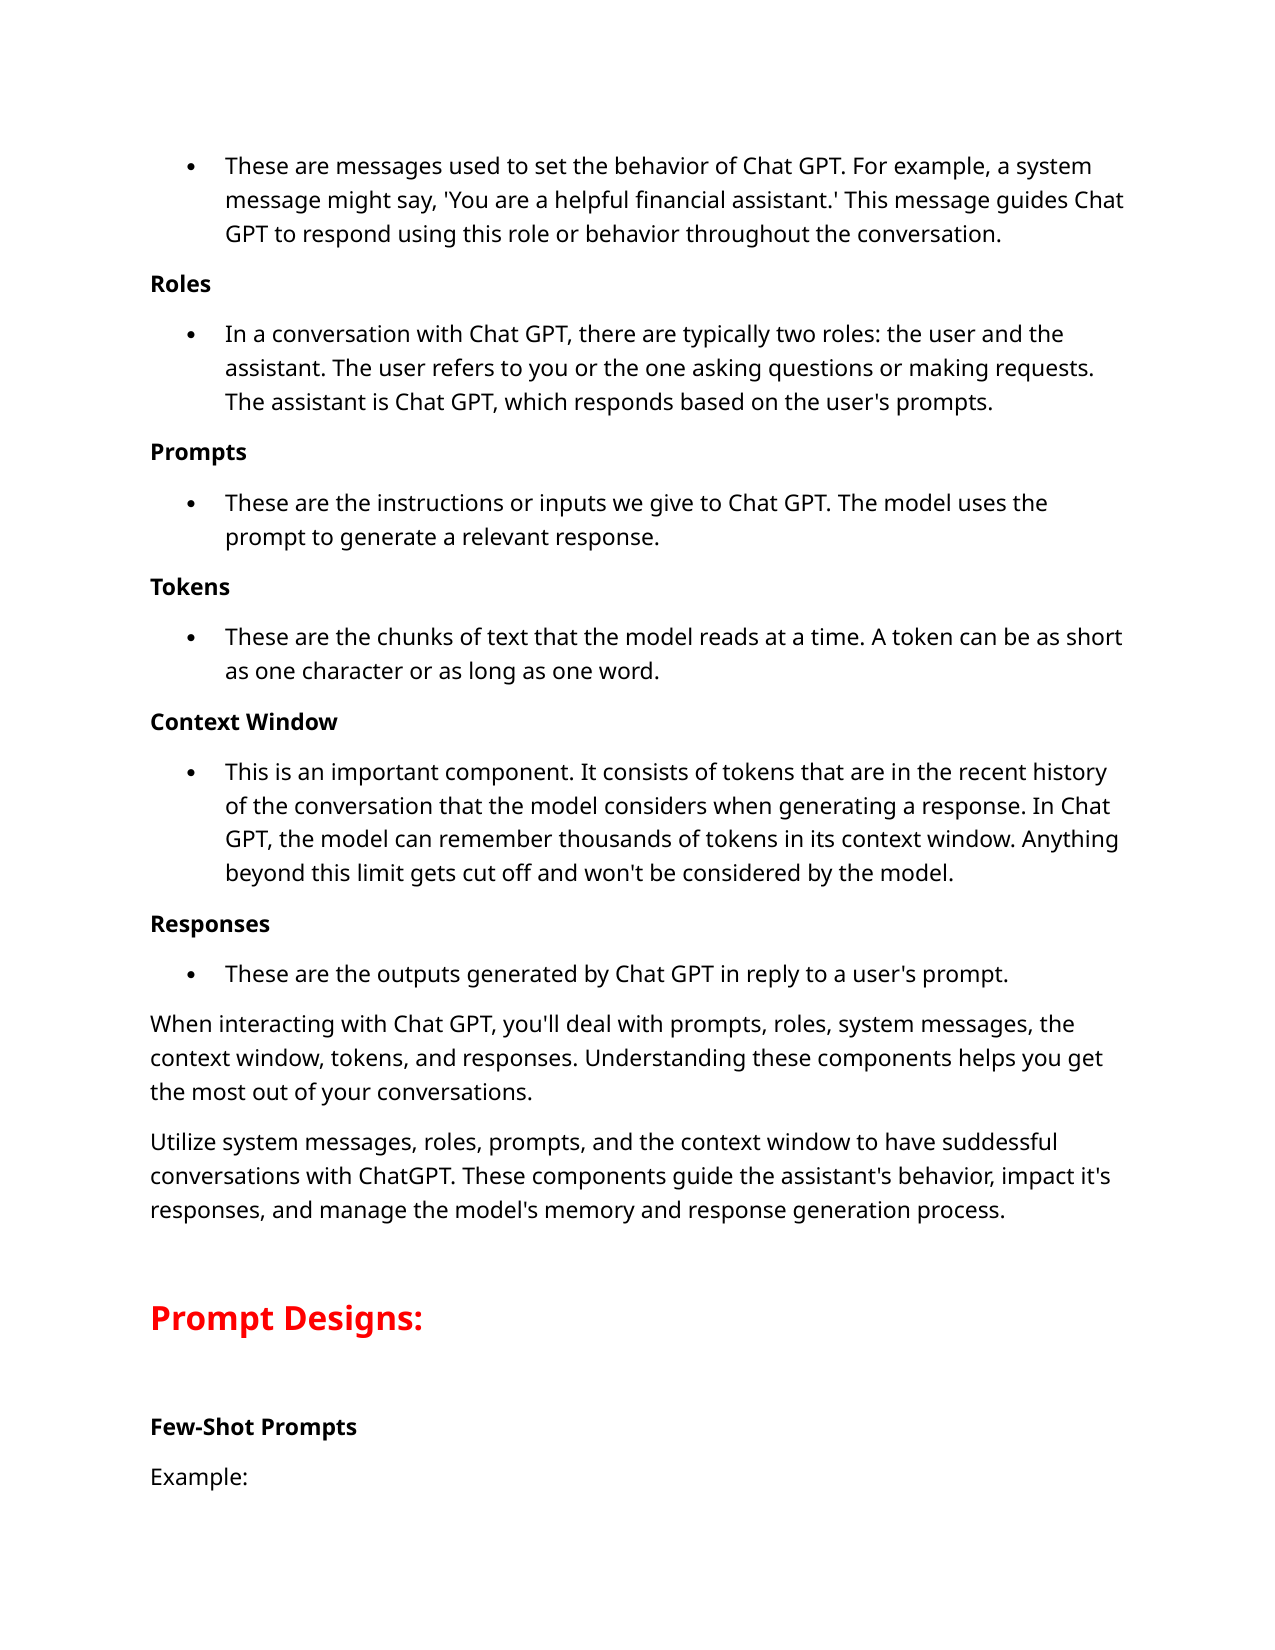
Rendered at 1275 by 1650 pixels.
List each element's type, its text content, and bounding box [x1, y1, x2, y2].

text When interacting with Chat GPT, you'll deal with prompts, roles, system messages, the context window, tokens, and responses. Understanding these components helps you get the most out of your conversations. [150, 1008, 1125, 1107]
list These are messages used to set the behavior of Chat GPT. For example, a system message might say, 'You are a helpful financial assistant.' This message guides Chat GPT to respond using this role or behavior throughout the conversation. [187, 150, 1125, 249]
list This is an important component. It consists of tokens that are in the recent history of the conversation that the model considers when generating a response. In Chat GPT, the model can remember thousands of tokens in its context window. Anything beyond this limit gets cut off and won't be considered by the model. [187, 756, 1125, 888]
text Context Window [150, 705, 1125, 737]
text Few-Shot Prompts [150, 1411, 1125, 1442]
list These are the outputs generated by Chat GPT in reply to a user's prompt. [187, 958, 1125, 989]
text Roles [150, 268, 1125, 299]
list In a conversation with Chat GPT, there are typically two roles: the user and the assistant. The user refers to you or the one asking questions or making requests. The assistant is Chat GPT, which responds based on the user's prompts. [187, 318, 1125, 417]
text Prompts [150, 436, 1125, 467]
text Example: [150, 1461, 1125, 1492]
list These are the instructions or inputs we give to Chat GPT. The model uses the prompt to generate a relevant response. [187, 487, 1125, 552]
text Responses [150, 907, 1125, 939]
list These are the chunks of text that the model reads at a time. A token can be as short as one character or as long as one word. [187, 621, 1125, 686]
text Utilize system messages, roles, prompts, and the context window to have suddessful conversations with ChatGPT. These components guide the assistant's behavior, impact it's responses, and manage the model's memory and response generation process. [150, 1126, 1125, 1225]
text Tokens [150, 571, 1125, 602]
text Prompt Designs: [150, 1294, 1125, 1340]
